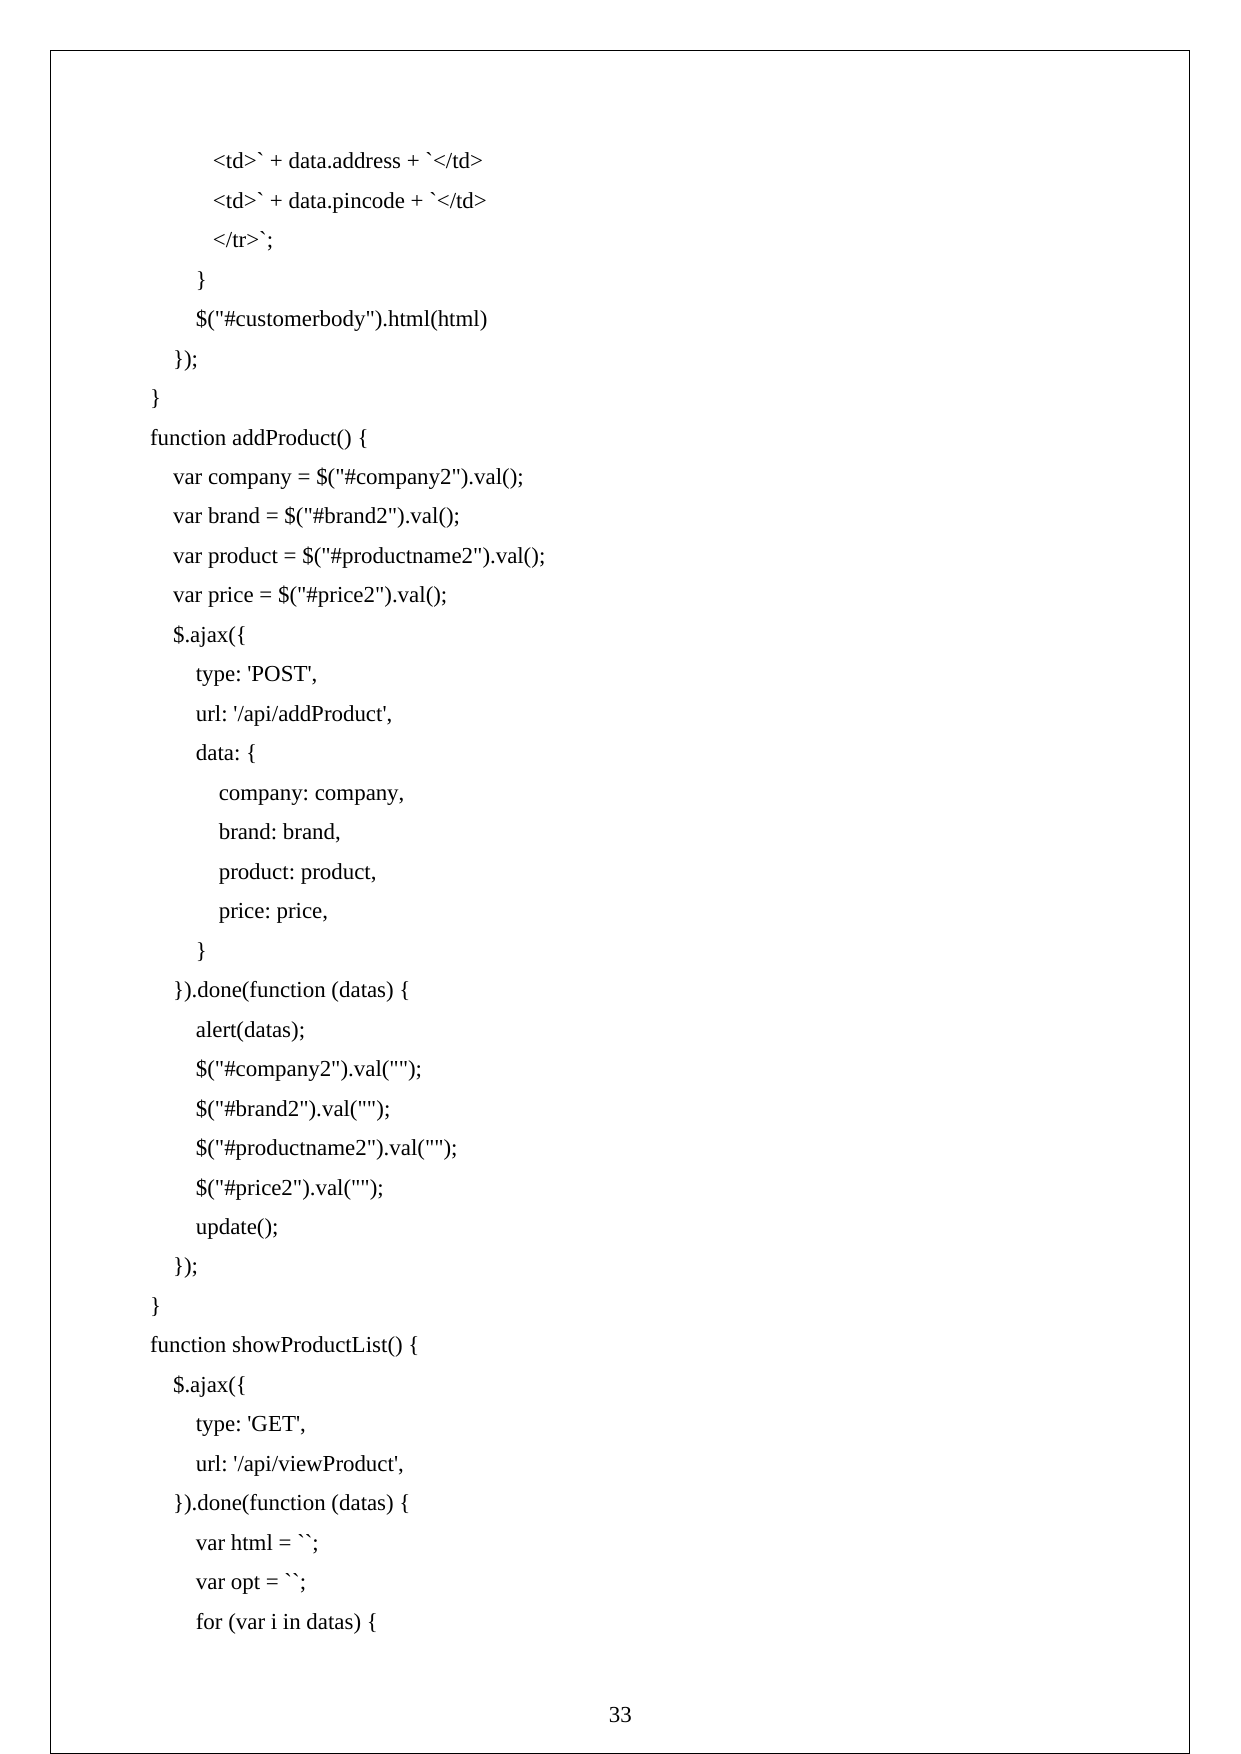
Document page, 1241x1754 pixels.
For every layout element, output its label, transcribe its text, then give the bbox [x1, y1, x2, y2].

text $("#brand2").val(""); [150, 1095, 1090, 1121]
text var price = $("#price2").val(); [150, 581, 1090, 608]
text }).done(function (datas) { [150, 976, 1090, 1003]
text price: price, [150, 897, 1090, 924]
text <td>` + data.pincode + `</td> [150, 187, 1090, 213]
text $.ajax({ [150, 1371, 1090, 1397]
text url: '/api/viewProduct', [150, 1450, 1090, 1476]
text } [150, 1292, 1090, 1318]
text $("#company2").val(""); [150, 1055, 1090, 1082]
text url: '/api/addProduct', [150, 700, 1090, 726]
text $("#productname2").val(""); [150, 1134, 1090, 1161]
text }); [150, 1253, 1090, 1279]
text update(); [150, 1213, 1090, 1239]
text } [150, 384, 1090, 410]
text $("#price2").val(""); [150, 1174, 1090, 1200]
text function showProductList() { [150, 1332, 1090, 1358]
text var opt = ``; [150, 1568, 1090, 1595]
text var company = $("#company2").val(); [150, 463, 1090, 489]
text </tr>`; [150, 226, 1090, 252]
text product: product, [150, 858, 1090, 884]
text } [150, 266, 1090, 292]
text type: 'POST', [150, 660, 1090, 687]
text data: { [150, 739, 1090, 766]
text function addProduct() { [150, 423, 1090, 450]
text for (var i in datas) { [150, 1608, 1090, 1634]
text alert(datas); [150, 1016, 1090, 1042]
text var brand = $("#brand2").val(); [150, 502, 1090, 529]
text } [150, 937, 1090, 963]
text type: 'GET', [150, 1411, 1090, 1437]
text brand: brand, [150, 818, 1090, 845]
text $("#customerbody").html(html) [150, 305, 1090, 331]
text company: company, [150, 779, 1090, 805]
text $.ajax({ [150, 621, 1090, 647]
text }); [150, 344, 1090, 371]
text <td>` + data.address + `</td> [150, 147, 1090, 173]
text }).done(function (datas) { [150, 1489, 1090, 1516]
text var html = ``; [150, 1529, 1090, 1555]
text var product = $("#productname2").val(); [150, 542, 1090, 568]
